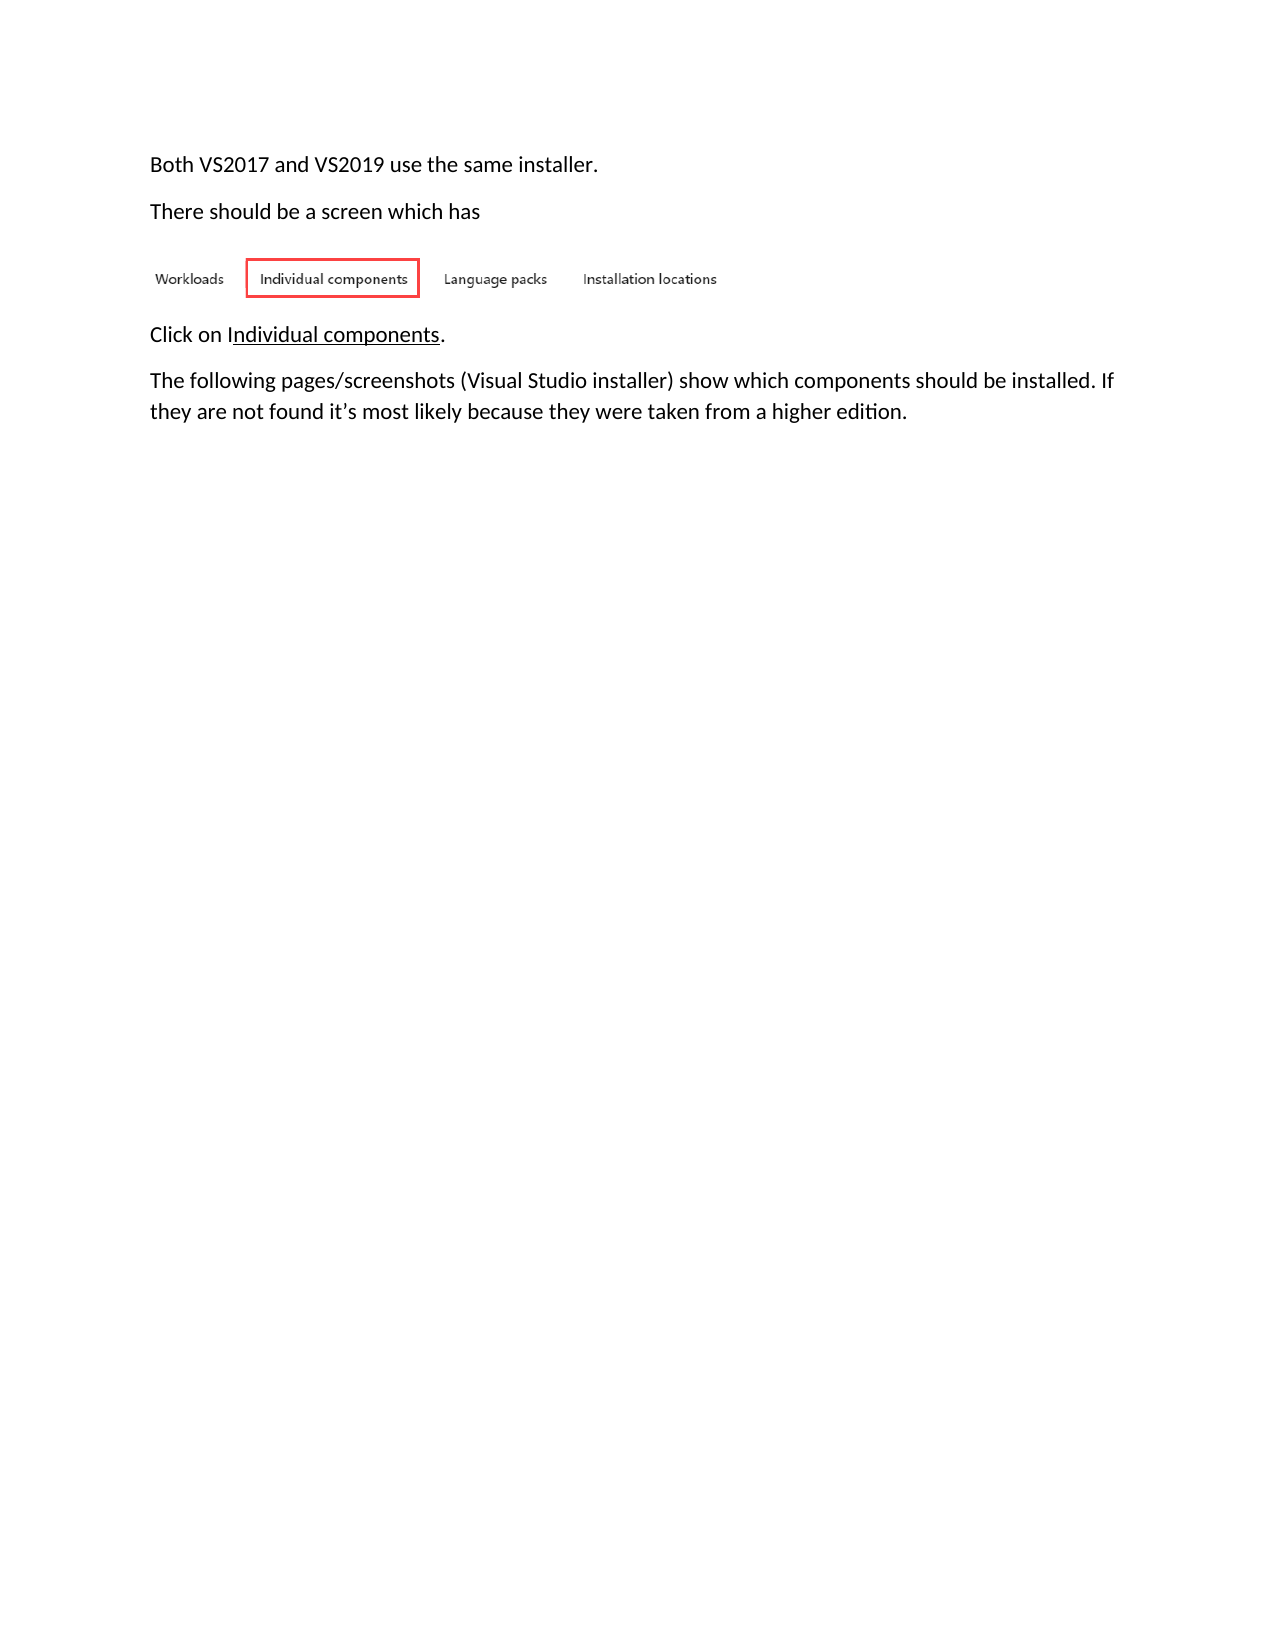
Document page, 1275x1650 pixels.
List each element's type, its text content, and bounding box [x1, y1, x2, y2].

text Both VS2017 and VS2019 use the same installer. [150, 150, 1125, 178]
picture [150, 243, 725, 301]
text The following pages/screenshots (Visual Studio installer) show which components should be installed. If they are not found it’s most likely because they were taken from a higher edition. [150, 367, 1125, 425]
text Click on Individual components. [150, 320, 1125, 348]
text There should be a screen which has [150, 197, 1125, 225]
